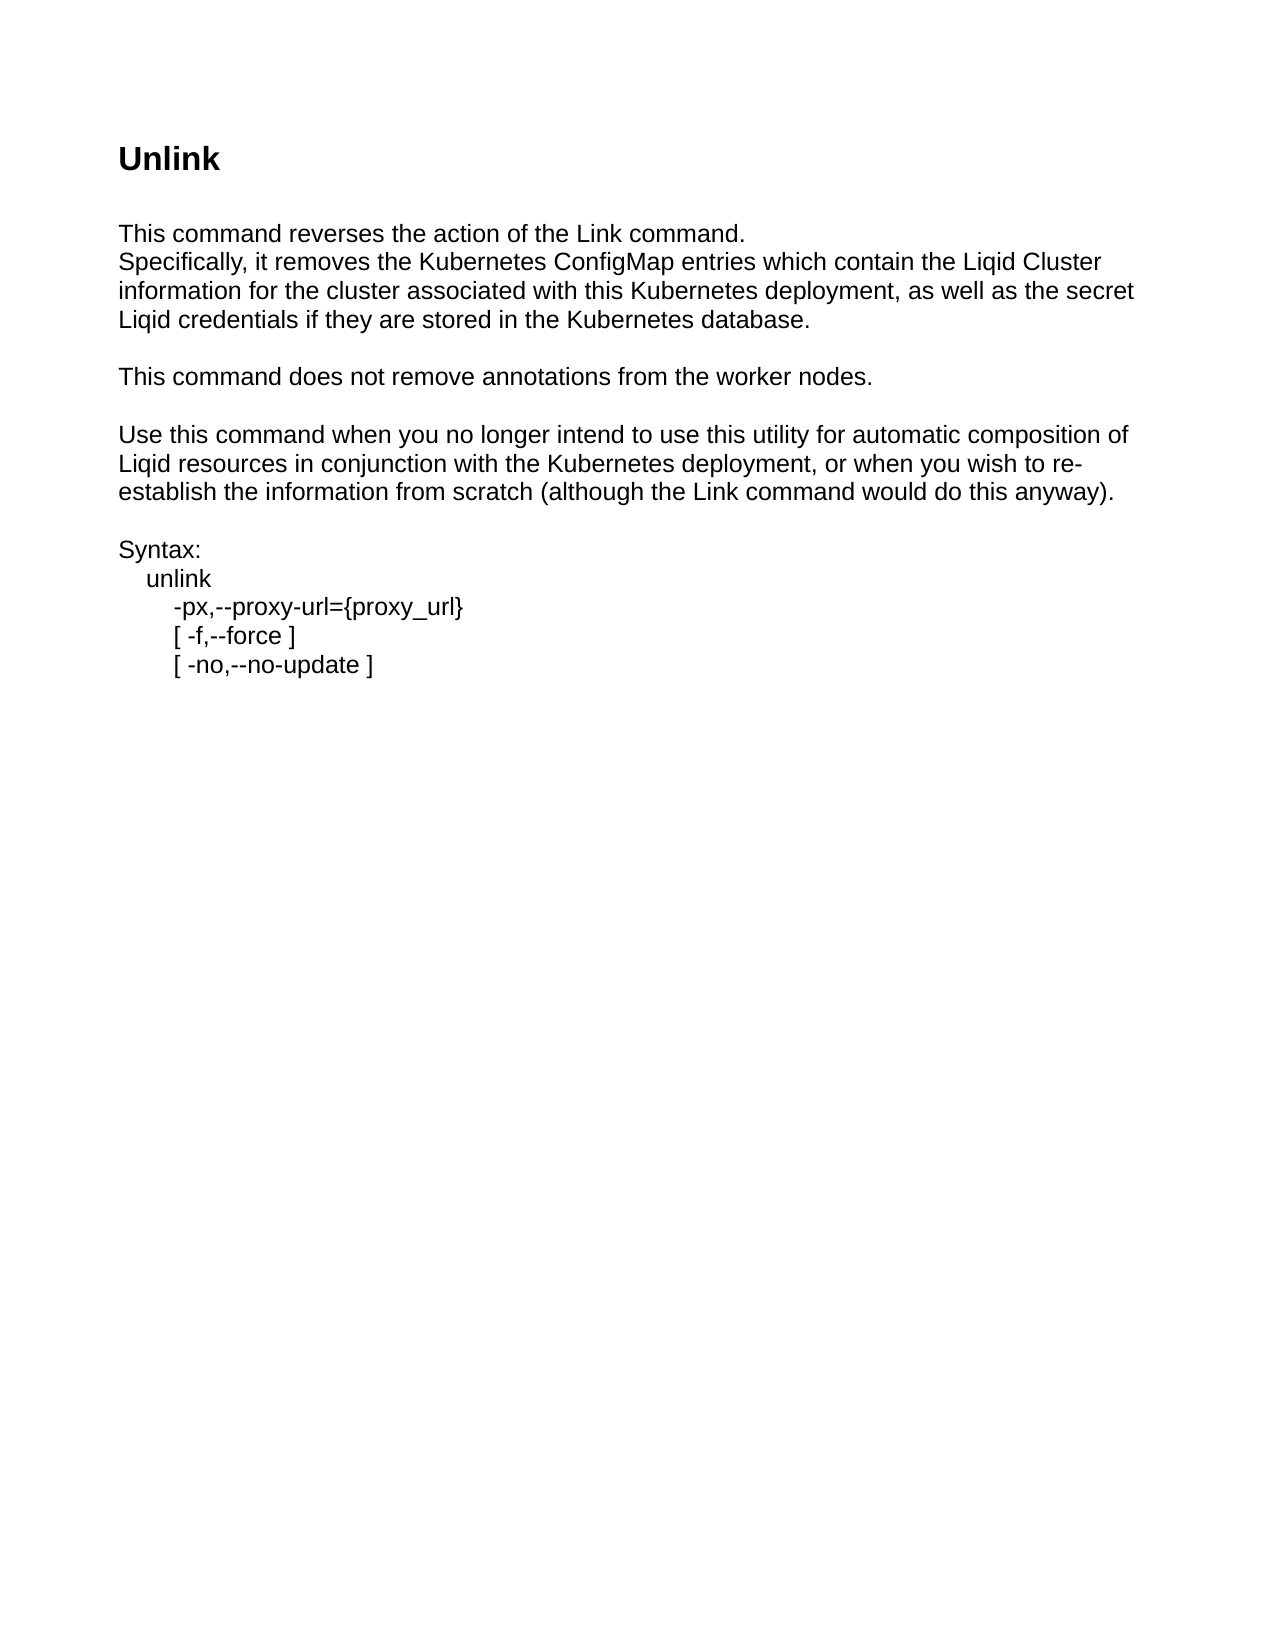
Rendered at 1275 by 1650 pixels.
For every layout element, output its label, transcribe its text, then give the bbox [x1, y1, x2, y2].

text [ -f,--force ] [118, 621, 1157, 650]
text Use this command when you no longer intend to use this utility for automatic composition of Liqid resources in conjunction with the Kubernetes deployment, or when you wish to re-establish the information from scratch (although the Link command would do this anyway). [118, 420, 1157, 506]
text unlink [118, 564, 1157, 592]
text Syntax: [118, 535, 1157, 564]
text Specifically, it removes the Kubernetes ConfigMap entries which contain the Liqid Cluster information for the cluster associated with this Kubernetes deployment, as well as the secret Liqid credentials if they are stored in the Kubernetes database. [118, 247, 1157, 334]
text [ -no,--no-update ] [118, 650, 1157, 679]
subtitle Unlink [118, 139, 1157, 177]
text This command reverses the action of the Link command. [118, 219, 1157, 247]
text This command does not remove annotations from the worker nodes. [118, 362, 1157, 391]
text -px,--proxy-url={proxy_url} [118, 592, 1157, 621]
